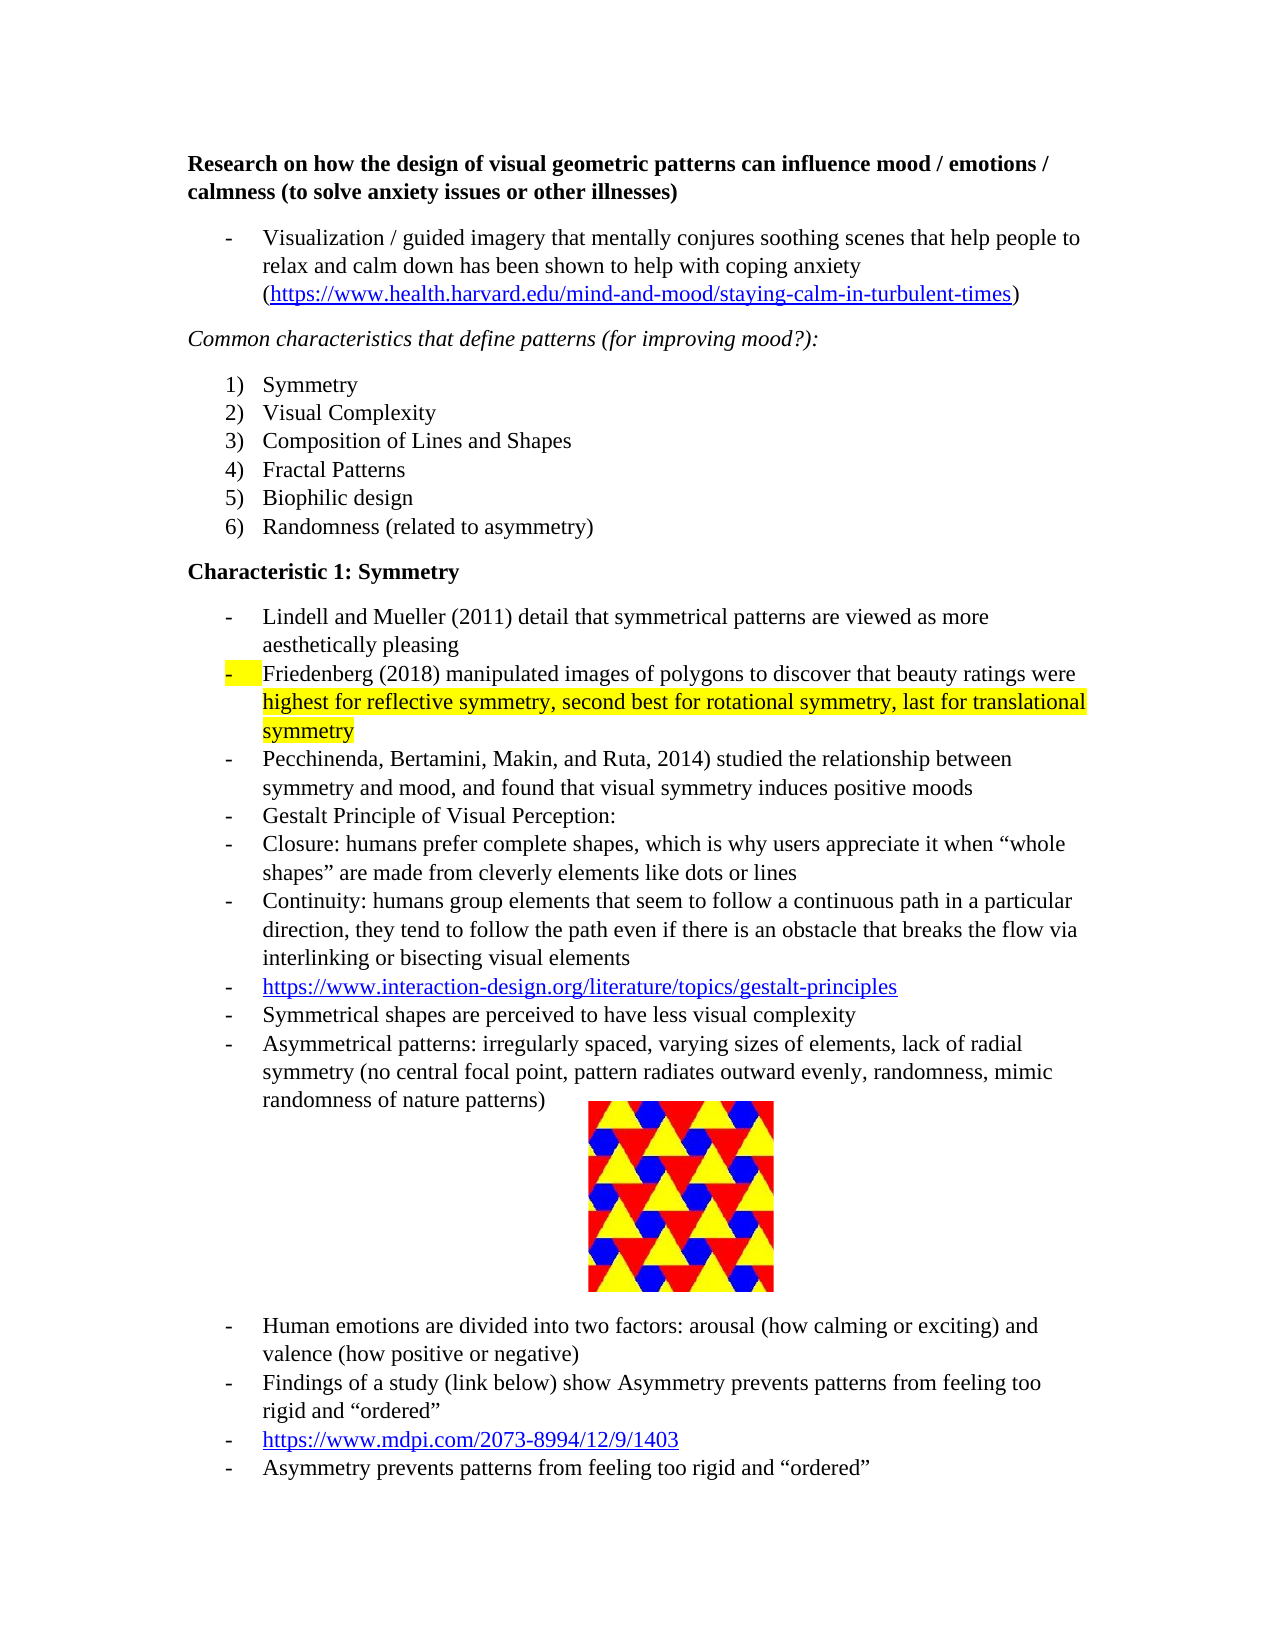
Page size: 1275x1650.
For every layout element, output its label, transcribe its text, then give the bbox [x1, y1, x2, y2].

list Asymmetrical patterns: irregularly spaced, varying sizes of elements, lack of radial symmetry (no central focal point, pattern radiates outward evenly, randomness, mimic randomness of nature patterns) [225, 1029, 1087, 1113]
list https://www.mdpi.com/2073-8994/12/9/1403 [225, 1426, 1087, 1452]
list Continuity: humans group elements that seem to follow a continuous path in a particular direction, they tend to follow the path even if there is an obstacle that breaks the flow via interlinking or bisecting visual elements [225, 887, 1087, 971]
list Lindell and Mueller (2011) detail that symmetrical patterns are viewed as more aesthetically pleasing [225, 603, 1087, 658]
text Research on how the design of visual geometric patterns can influence mood / emotions / calmness (to solve anxiety issues or other illnesses) [187, 150, 1087, 205]
list Symmetry [225, 371, 1087, 397]
list Visual Complexity [225, 399, 1087, 425]
list Visualization / guided imagery that mentally conjures soothing scenes that help people to relax and calm down has been shown to help with coping anxiety (https://www.health.harvard.edu/mind-and-mood/staying-calm-in-turbulent-times) [225, 223, 1087, 307]
list Human emotions are divided into two factors: arousal (how calming or exciting) and valence (how positive or negative) [225, 1312, 1087, 1367]
list Fractal Patterns [225, 456, 1087, 482]
list Composition of Lines and Shapes [225, 427, 1087, 454]
picture [588, 1101, 774, 1292]
list Asymmetry prevents patterns from feeling too rigid and “ordered” [225, 1454, 1087, 1481]
list Findings of a study (link below) show Asymmetry prevents patterns from feeling too rigid and “ordered” [225, 1369, 1087, 1424]
text Common characteristics that define patterns (for improving mood?): [187, 326, 1087, 352]
text Characteristic 1: Symmetry [187, 558, 1087, 584]
list Gestalt Principle of Visual Perception: [225, 802, 1087, 828]
list Biophilic design [225, 484, 1087, 511]
list Randomness (related to asymmetry) [225, 513, 1087, 539]
list Closure: humans prefer complete shapes, which is why users appreciate it when “whole shapes” are made from cleverly elements like dots or lines [225, 831, 1087, 885]
list Friedenberg (2018) manipulated images of polygons to discover that beauty ratings were highest for reflective symmetry, second best for rotational symmetry, last for translational symmetry [225, 660, 1087, 743]
list https://www.interaction-design.org/literature/topics/gestalt-principles [225, 973, 1087, 999]
list Pecchinenda, Bertamini, Makin, and Ruta, 2014) studied the relationship between symmetry and mood, and found that visual symmetry induces positive moods [225, 745, 1087, 800]
list Symmetrical shapes are perceived to have less visual complexity [225, 1001, 1087, 1027]
